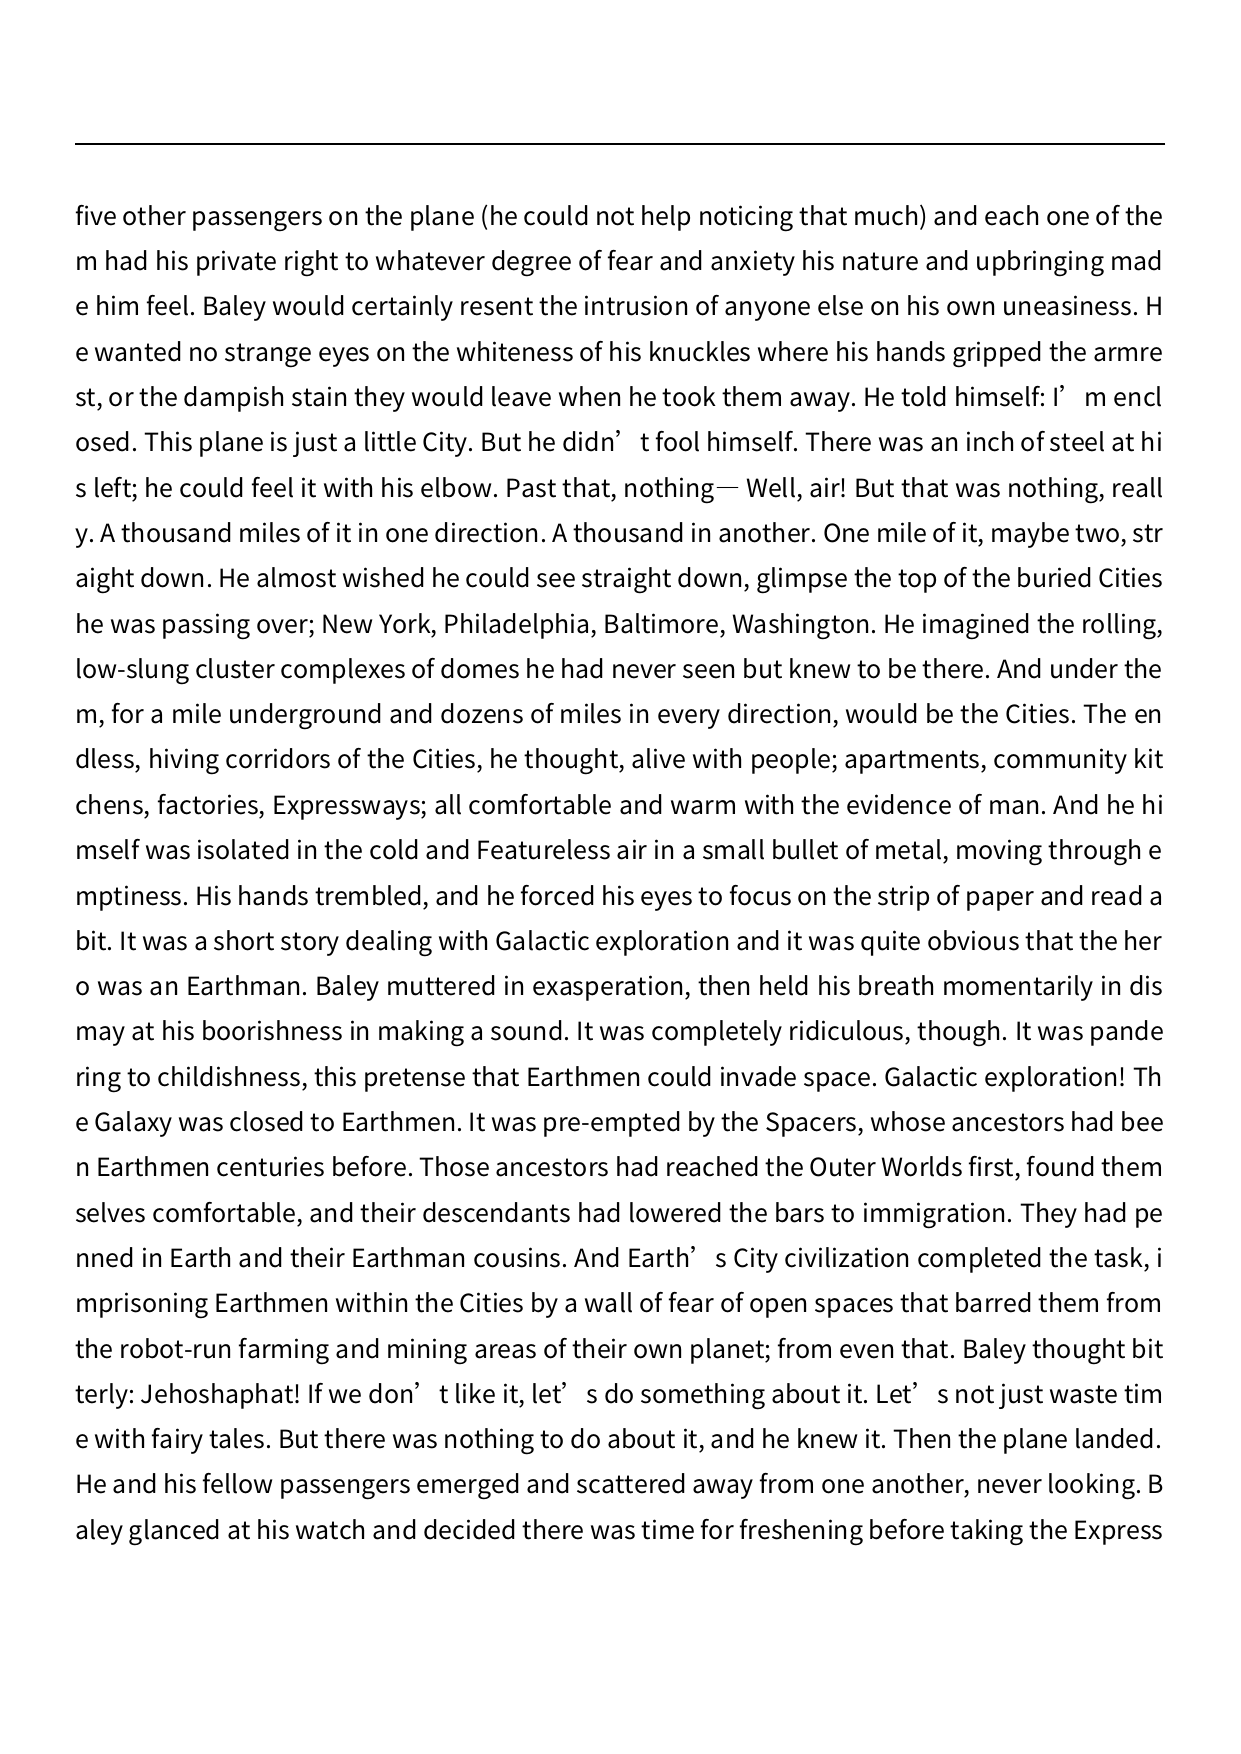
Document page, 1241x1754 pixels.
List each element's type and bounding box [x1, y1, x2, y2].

text [75, 192, 1165, 1551]
